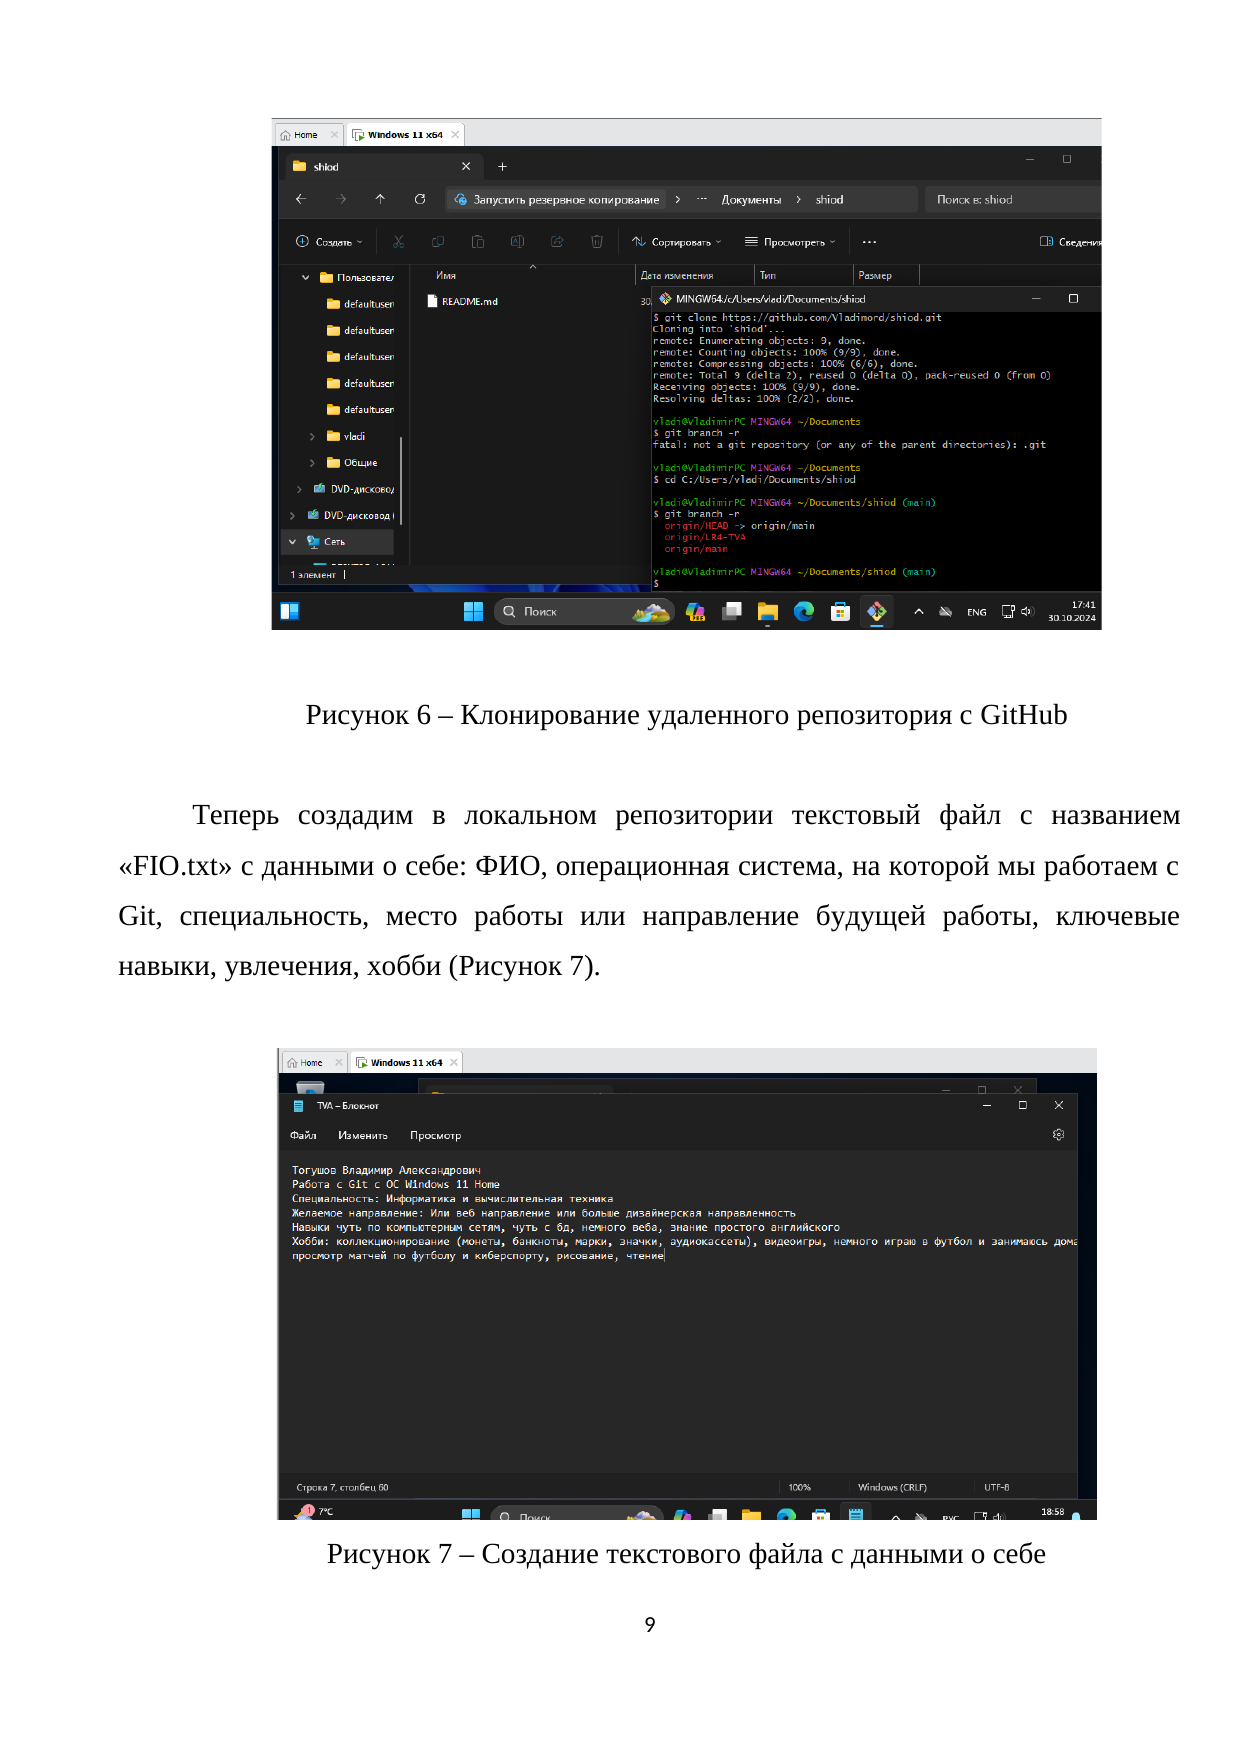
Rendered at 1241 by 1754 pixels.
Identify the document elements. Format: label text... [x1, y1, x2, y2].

picture [276, 1048, 1097, 1520]
picture [271, 118, 1102, 630]
text Рисунок 7 – Создание текстового файла с данными о себе [118, 1536, 1181, 1570]
text Теперь создадим в локальном репозитории текстовый файл с названием «FIO.txt» с данными о себе: ФИО, операционная система, на которой мы работаем с Git, специальность, место работы или направление будущей работы, ключевые навыки, увлечения, хобби (Рисунок 7). [118, 797, 1181, 982]
text Рисунок 6 – Клонирование удаленного репозитория с GitHub [118, 697, 1181, 730]
